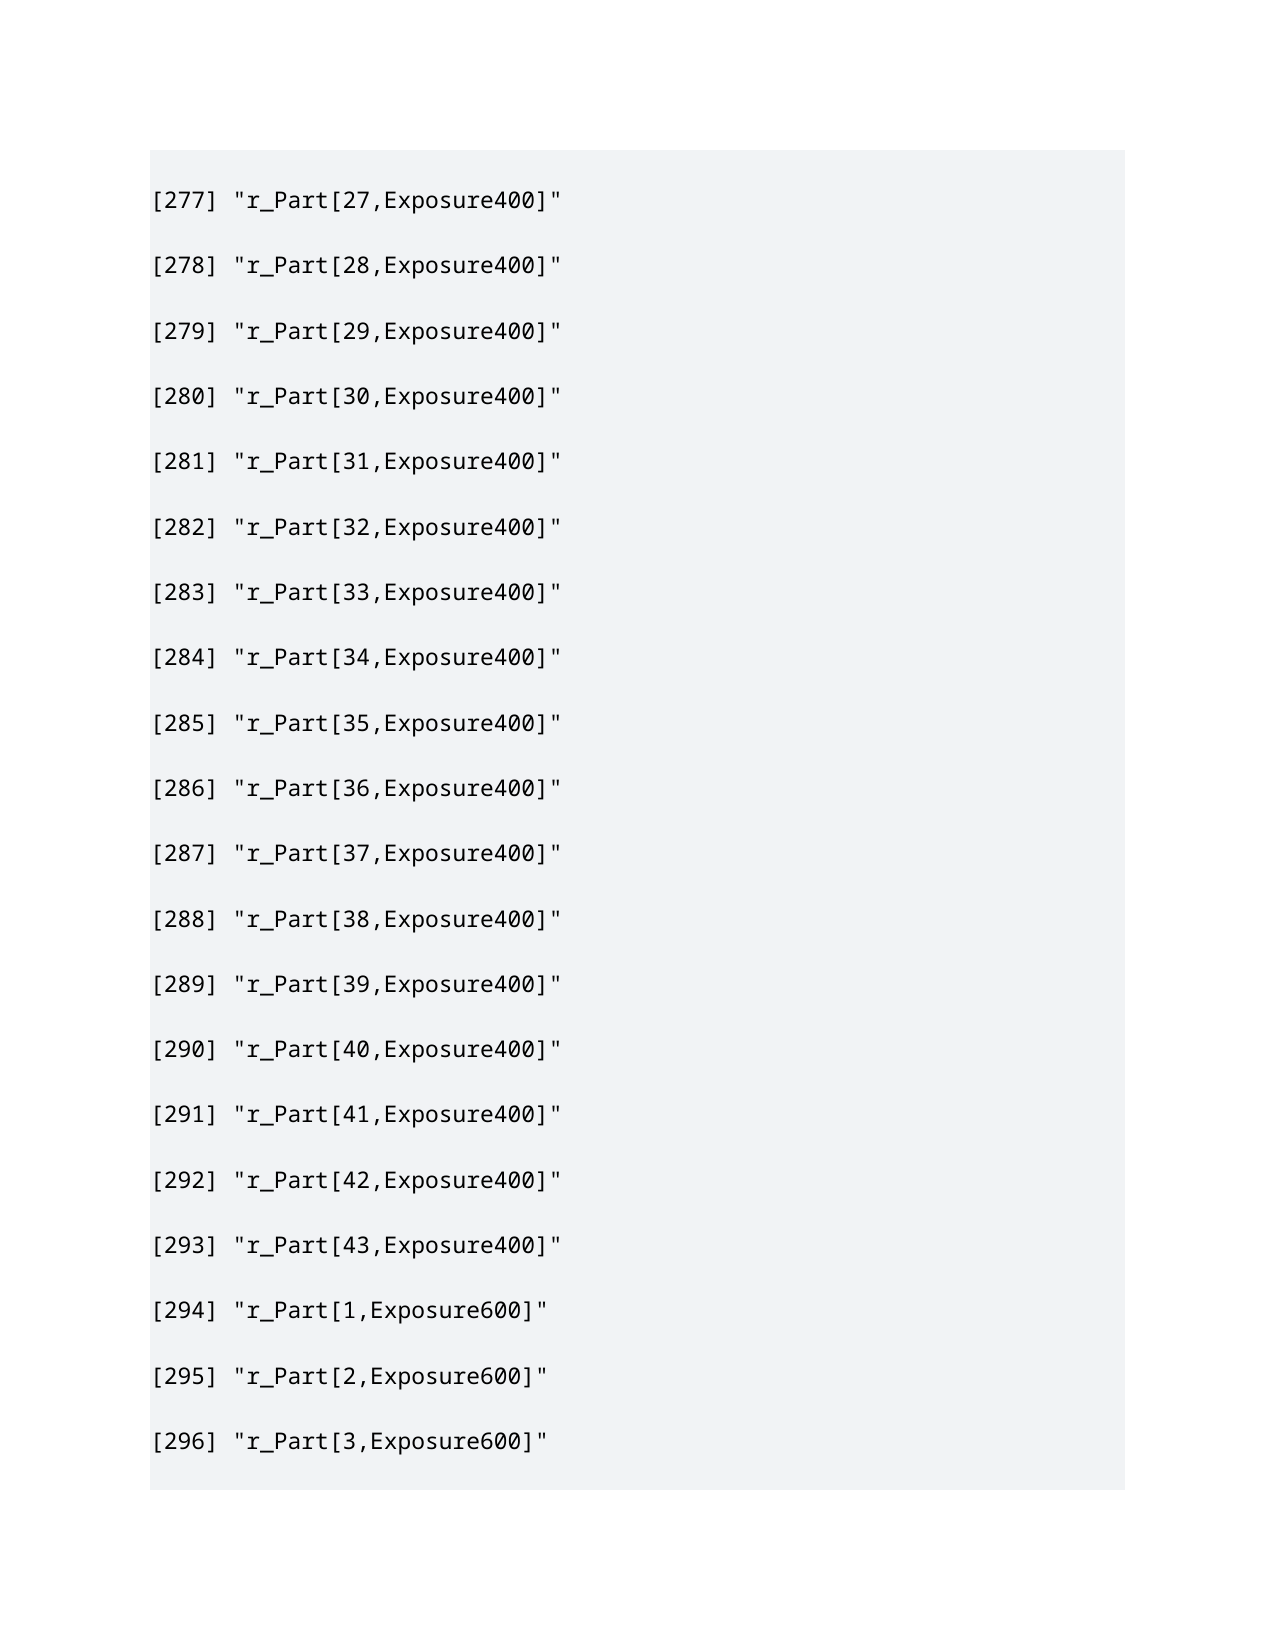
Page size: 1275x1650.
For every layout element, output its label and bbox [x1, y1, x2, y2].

text [150, 150, 1125, 1490]
